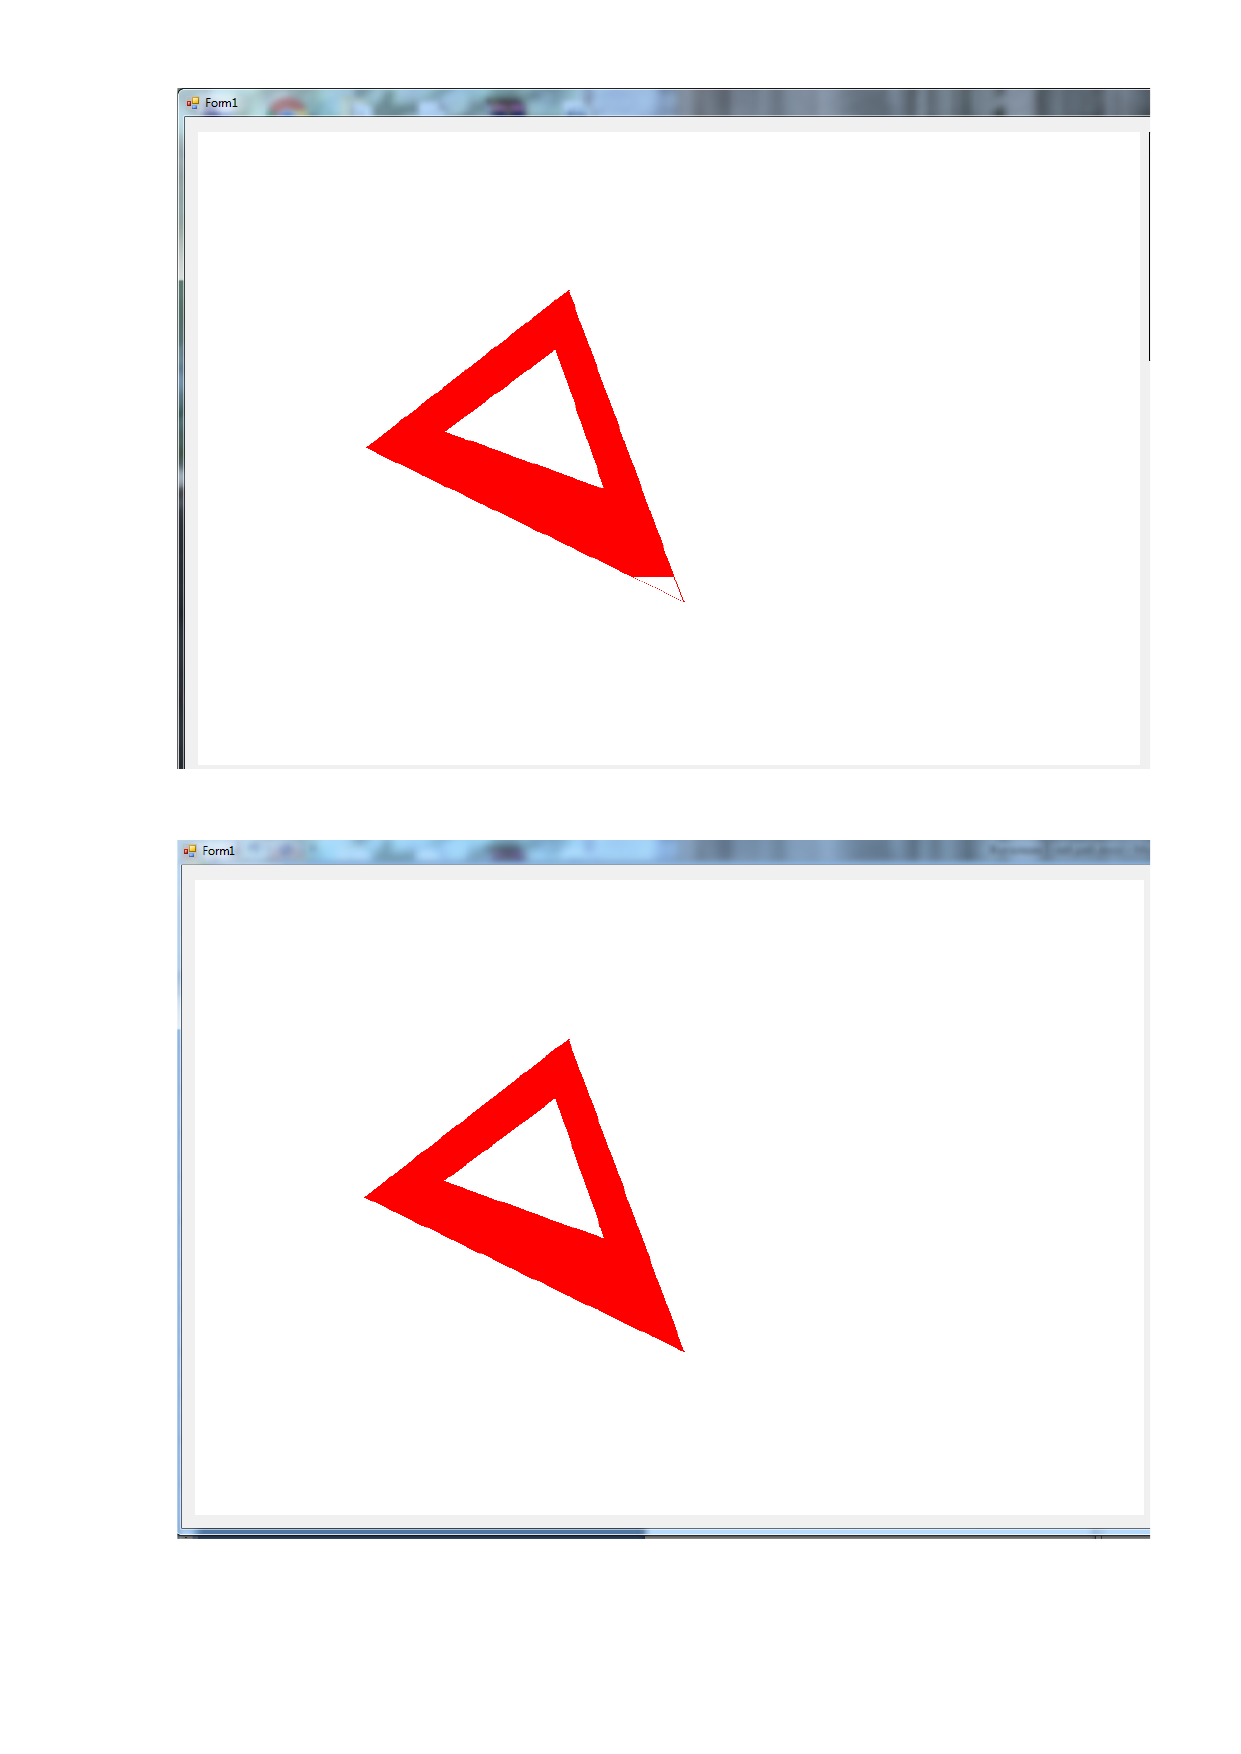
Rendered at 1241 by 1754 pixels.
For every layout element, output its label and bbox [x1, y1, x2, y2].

picture [177, 88, 1151, 769]
picture [177, 840, 1151, 1539]
